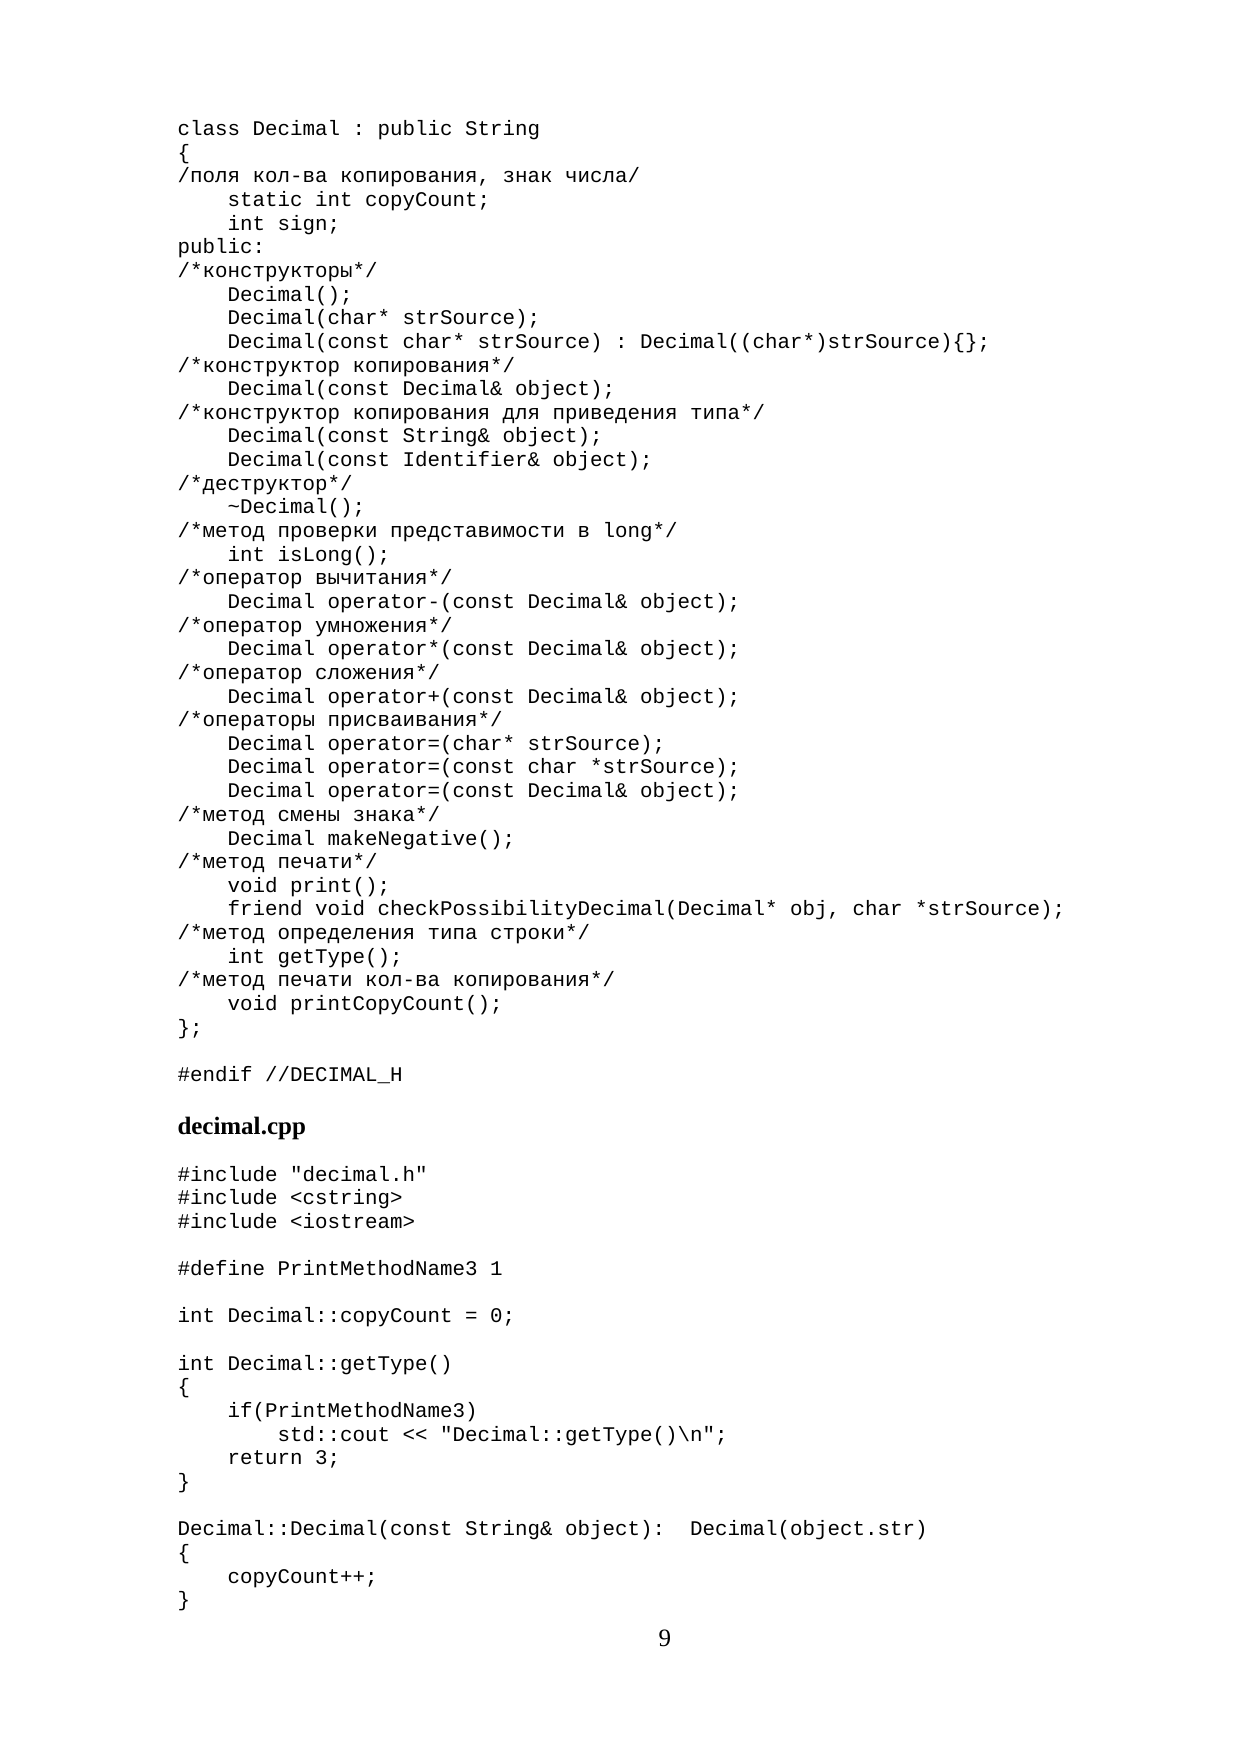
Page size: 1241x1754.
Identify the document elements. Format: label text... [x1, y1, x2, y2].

text /*метод печати кол-ва копирования*/ [177, 969, 1152, 993]
text /*конструкторы*/ [177, 260, 1152, 284]
text #include "decimal.h" [177, 1164, 1152, 1187]
text /*метод проверки представимости в long*/ [177, 520, 1152, 544]
text int sign; [177, 213, 1152, 236]
text /*оператор вычитания*/ [177, 567, 1152, 591]
text static int copyCount; [177, 189, 1152, 213]
text } [177, 1471, 1152, 1495]
text void print(); [177, 875, 1152, 898]
text Decimal operator*(const Decimal& object); [177, 638, 1152, 662]
text Decimal(); [177, 284, 1152, 307]
text #define PrintMethodName3 1 [177, 1258, 1152, 1282]
text copyCount++; [177, 1566, 1152, 1589]
text /*деструктор*/ [177, 473, 1152, 496]
text Decimal operator+(const Decimal& object); [177, 686, 1152, 709]
text #include <cstring> [177, 1187, 1152, 1211]
text Decimal(const String& object); [177, 426, 1152, 449]
text /поля кол-ва копирования, знак числа/ [177, 165, 1152, 189]
text /*операторы присваивания*/ [177, 709, 1152, 733]
text #endif //DECIMAL_H [177, 1064, 1152, 1088]
text class Decimal : public String [177, 118, 1152, 142]
text #include <iostream> [177, 1211, 1152, 1234]
text friend void checkPossibilityDecimal(Decimal* obj, char *strSource); [177, 898, 1152, 922]
text /*конструктор копирования*/ [177, 354, 1152, 378]
text Decimal::Decimal(const String& object): Decimal(object.str) [177, 1518, 1152, 1542]
text if(PrintMethodName3) [177, 1400, 1152, 1424]
text { [177, 1542, 1152, 1566]
text { [177, 1376, 1152, 1400]
text Decimal(const Decimal& object); [177, 378, 1152, 402]
text int isLong(); [177, 544, 1152, 567]
text Decimal(const Identifier& object); [177, 449, 1152, 473]
text Decimal(char* strSource); [177, 307, 1152, 331]
text decimal.cpp [177, 1111, 1152, 1140]
text { [177, 142, 1152, 165]
text } [177, 1589, 1152, 1613]
text Decimal operator-(const Decimal& object); [177, 591, 1152, 615]
text /*метод определения типа строки*/ [177, 922, 1152, 946]
text /*оператор сложения*/ [177, 662, 1152, 686]
text Decimal operator=(char* strSource); [177, 733, 1152, 757]
text Decimal(const char* strSource) : Decimal((char*)strSource){}; [177, 331, 1152, 354]
text /*метод печати*/ [177, 851, 1152, 875]
text return 3; [177, 1447, 1152, 1471]
text int Decimal::copyCount = 0; [177, 1306, 1152, 1329]
text void printCopyCount(); [177, 993, 1152, 1017]
text Decimal makeNegative(); [177, 827, 1152, 851]
text /*оператор умножения*/ [177, 615, 1152, 638]
text std::cout << "Decimal::getType()\n"; [177, 1424, 1152, 1447]
text Decimal operator=(const char *strSource); [177, 757, 1152, 780]
text int Decimal::getType() [177, 1353, 1152, 1376]
text /*метод смены знака*/ [177, 804, 1152, 827]
text ~Decimal(); [177, 496, 1152, 520]
text Decimal operator=(const Decimal& object); [177, 780, 1152, 804]
text /*конструктор копирования для приведения типа*/ [177, 402, 1152, 426]
text public: [177, 236, 1152, 260]
text }; [177, 1017, 1152, 1040]
text int getType(); [177, 946, 1152, 969]
